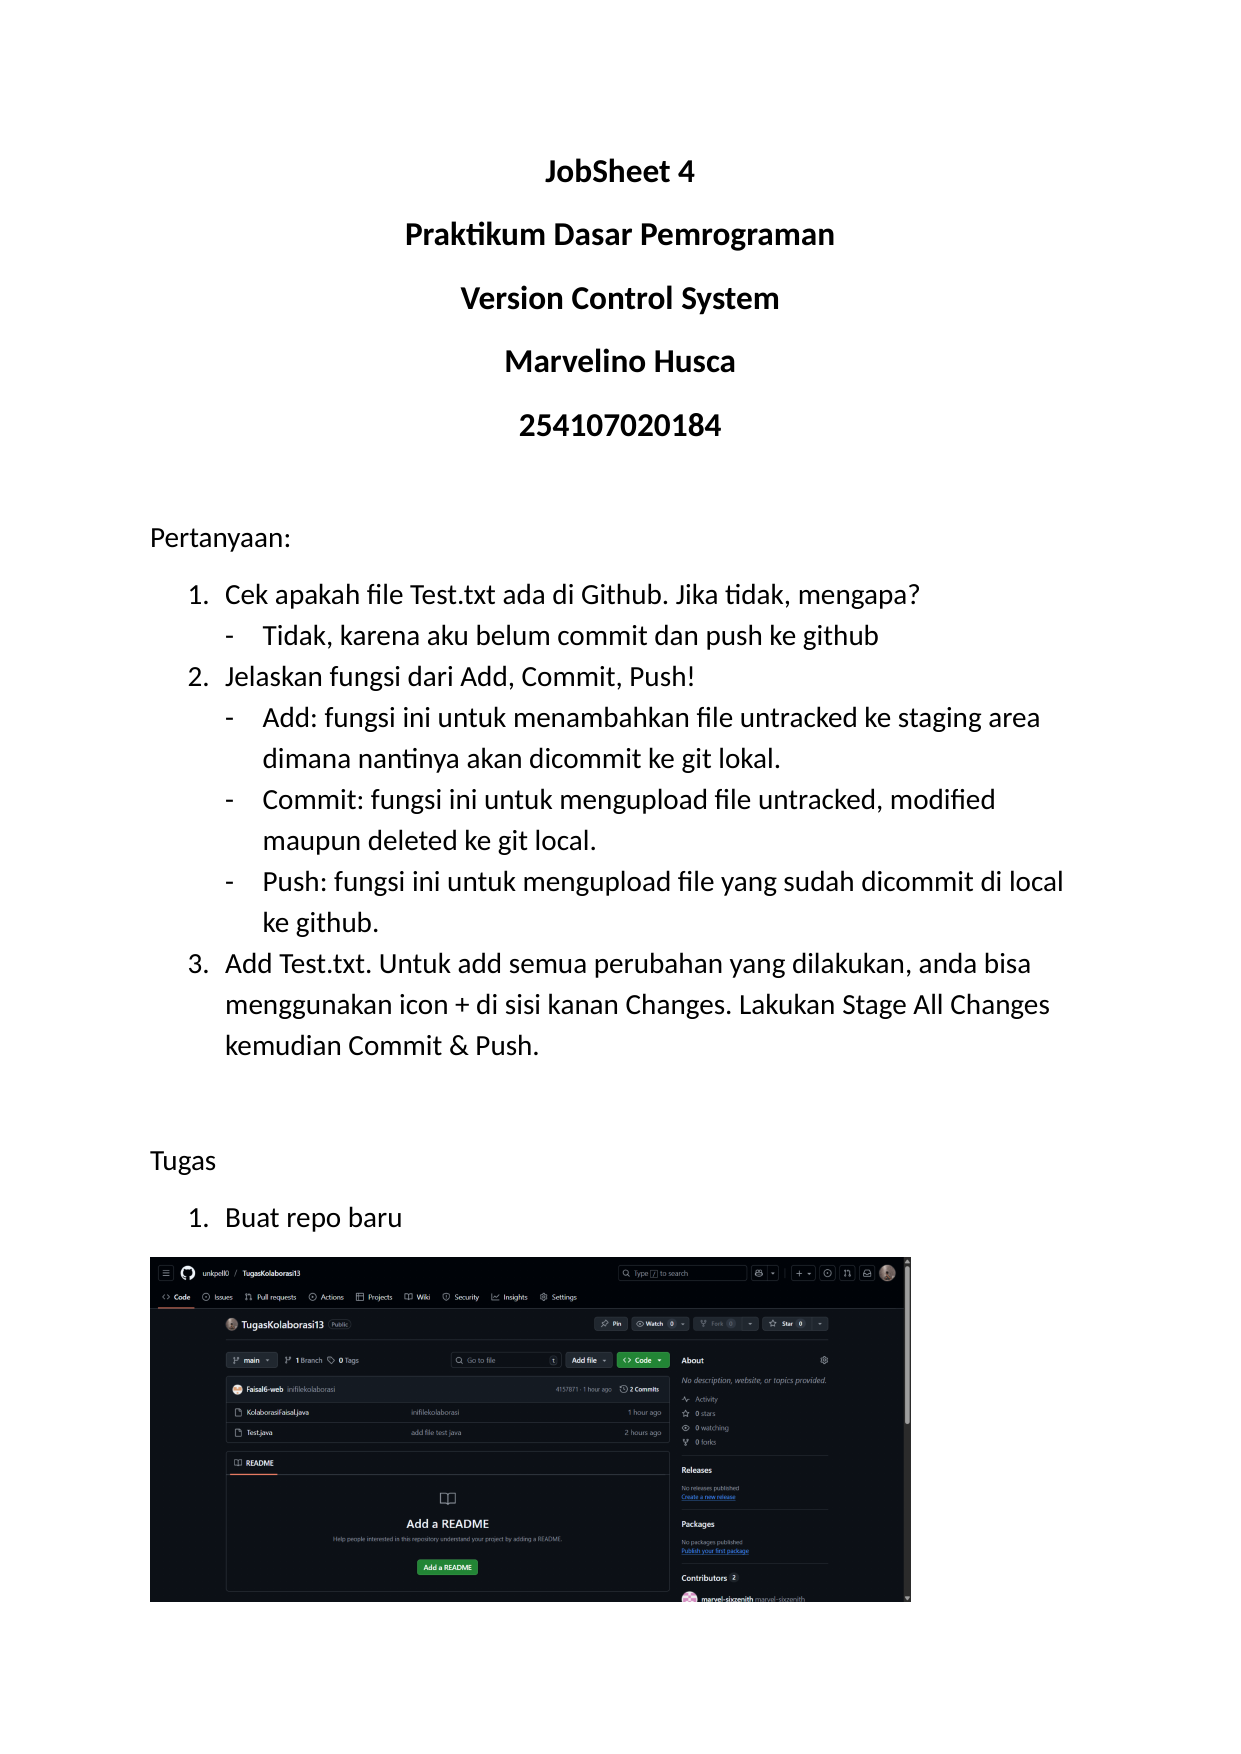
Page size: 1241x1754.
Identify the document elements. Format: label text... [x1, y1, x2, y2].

text Version Control System [150, 277, 1090, 318]
text Pertanyaan: [150, 519, 1090, 554]
list Commit: fungsi ini untuk mengupload file untracked, modified maupun deleted ke git local. [225, 781, 1090, 858]
text Marvelino Husca [150, 340, 1090, 381]
text Praktikum Dasar Pemrograman [150, 213, 1090, 254]
list Add Test.txt. Untuk add semua perubahan yang dilakukan, anda bisa menggunakan icon + di sisi kanan Changes. Lakukan Stage All Changes kemudian Commit & Push. [187, 945, 1090, 1062]
list Buat repo baru [187, 1199, 1090, 1235]
text Tugas [150, 1142, 1090, 1178]
list Cek apakah file Test.txt ada di Github. Jika tidak, mengapa? [187, 576, 1090, 612]
list Tidak, karena aku belum commit dan push ke github [225, 617, 1090, 653]
list Push: fungsi ini untuk mengupload file yang sudah dicommit di local ke github. [225, 863, 1090, 939]
picture [150, 1257, 911, 1602]
list Jelaskan fungsi dari Add, Commit, Push! [187, 658, 1090, 694]
text JobSheet 4 [150, 150, 1090, 191]
text 254107020184 [150, 404, 1090, 444]
list Add: fungsi ini untuk menambahkan file untracked ke staging area dimana nantinya akan dicommit ke git lokal. [225, 699, 1090, 776]
